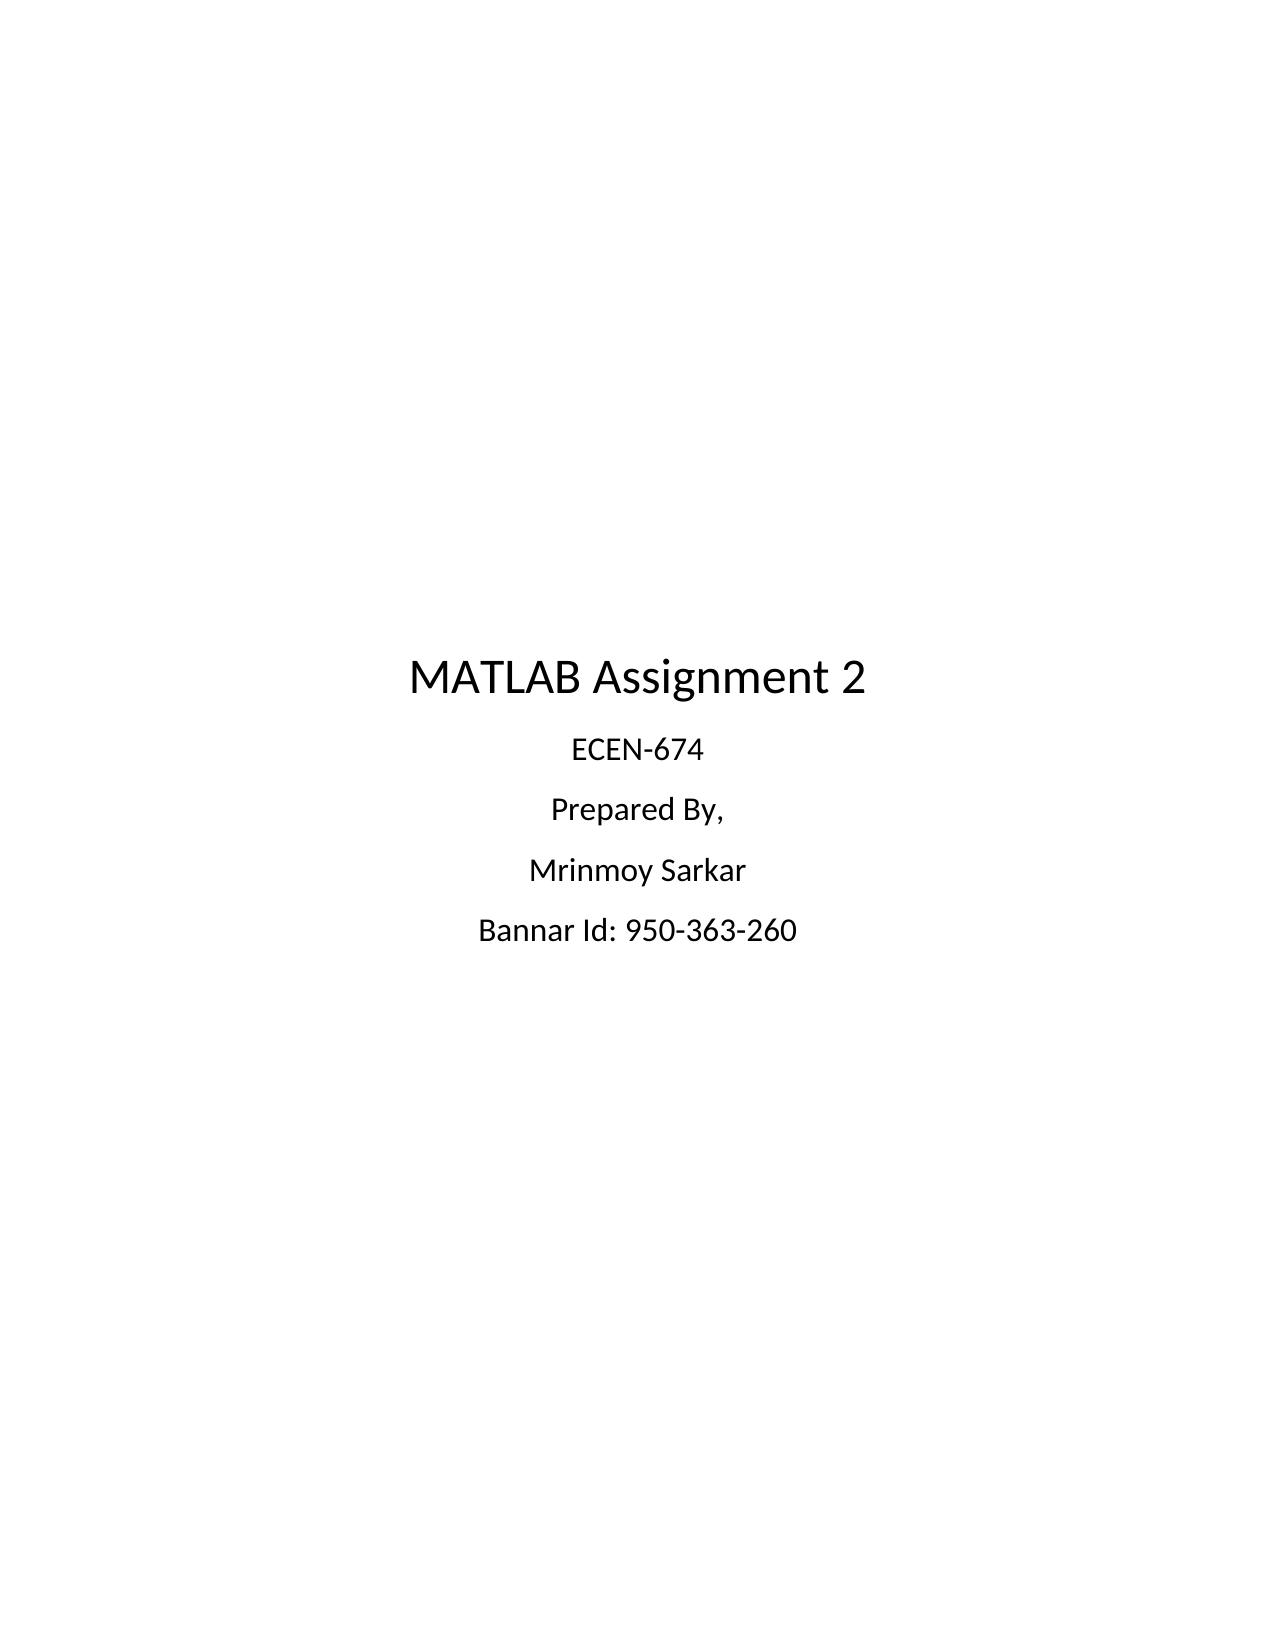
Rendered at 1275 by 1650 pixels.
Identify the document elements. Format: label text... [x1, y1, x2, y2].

text MATLAB Assignment 2 [150, 645, 1125, 706]
text Mrinmoy Sarkar [150, 849, 1125, 889]
text Bannar Id: 950-363-260 [150, 909, 1125, 950]
text Prepared By, [150, 788, 1125, 829]
text ECEN-674 [150, 727, 1125, 768]
